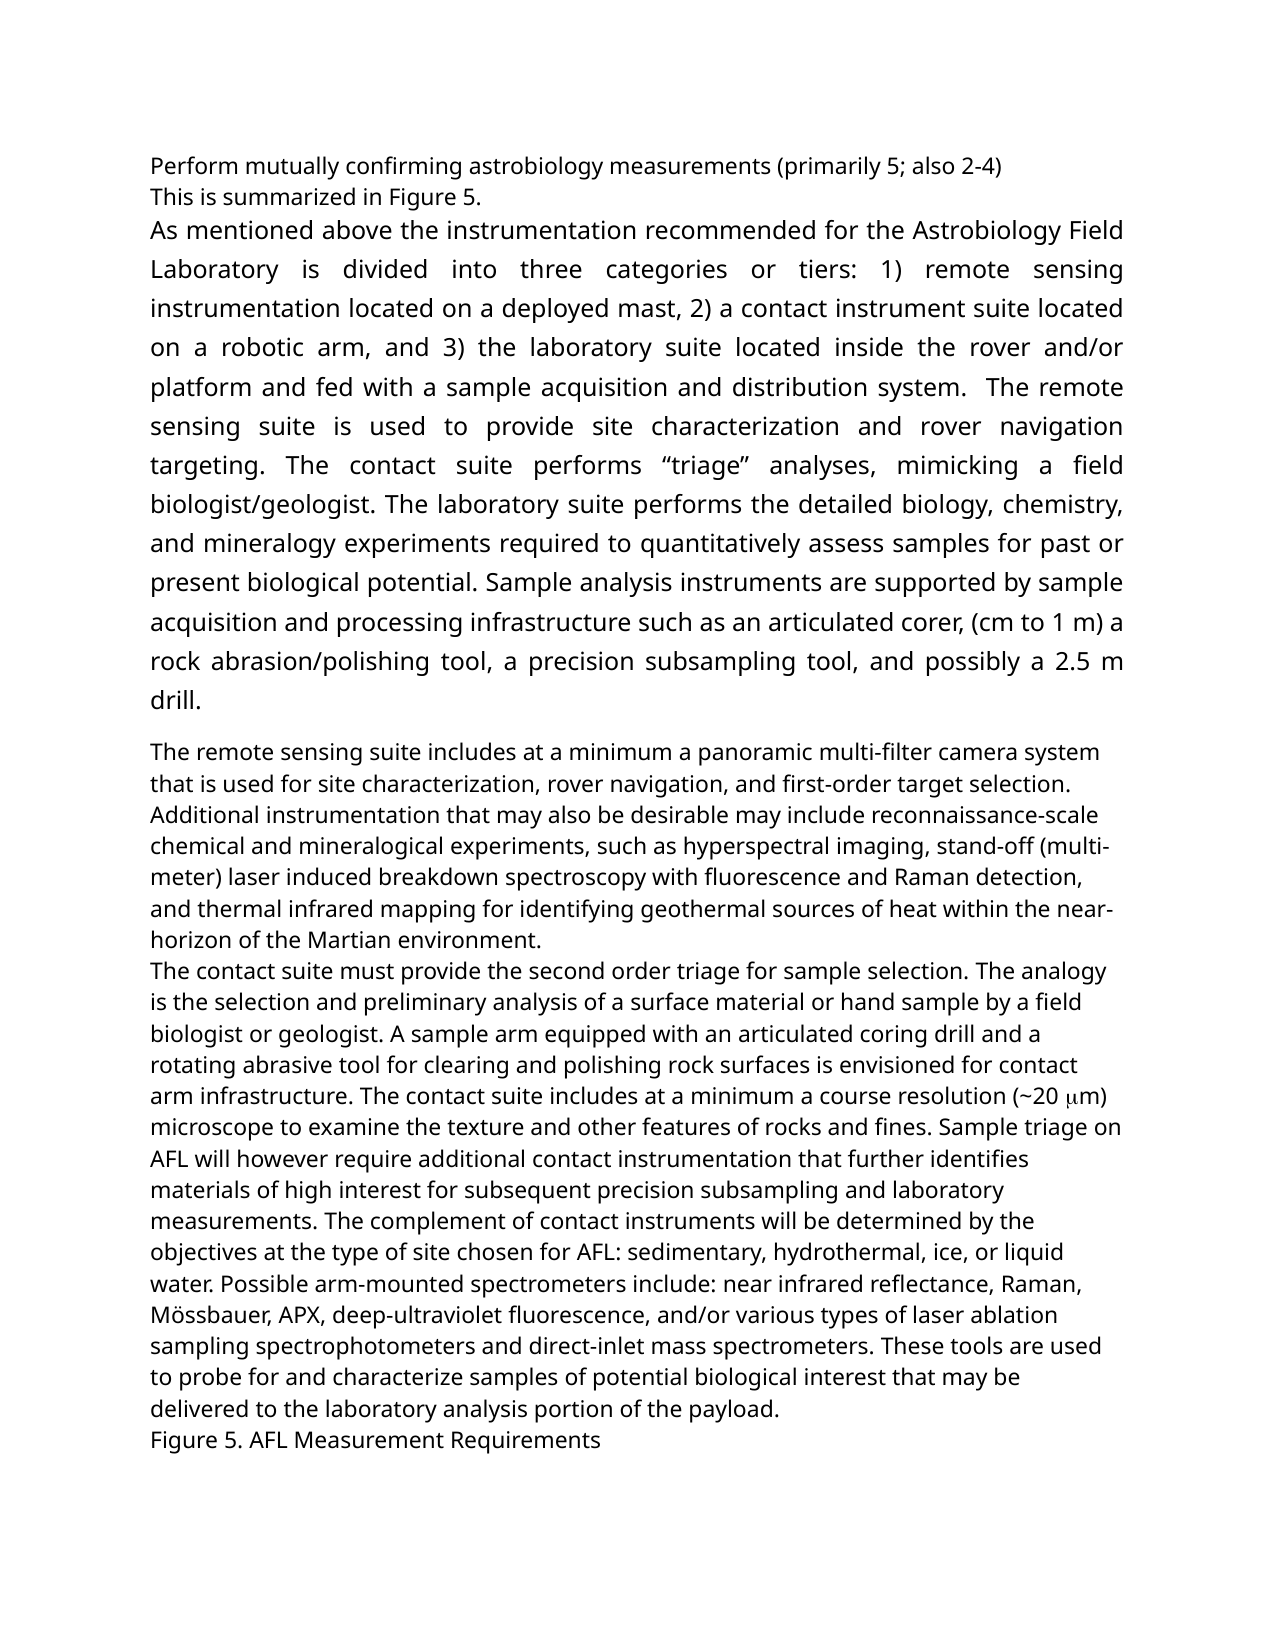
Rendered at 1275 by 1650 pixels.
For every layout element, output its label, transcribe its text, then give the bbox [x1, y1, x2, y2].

text As mentioned above the instrumentation recommended for the Astrobiology Field Laboratory is divided into three categories or tiers: 1) remote sensing instrumentation located on a deployed mast, 2) a contact instrument suite located on a robotic arm, and 3) the laboratory suite located inside the rover and/or platform and fed with a sample acquisition and distribution system. The remote sensing suite is used to provide site characterization and rover navigation targeting. The contact suite performs “triage” analyses, mimicking a field biologist/geologist. The laboratory suite performs the detailed biology, chemistry, and mineralogy experiments required to quantitatively assess samples for past or present biological potential. Sample analysis instruments are supported by sample acquisition and processing infrastructure such as an articulated corer, (cm to 1 m) a rock abrasion/polishing tool, a precision subsampling tool, and possibly a 2.5 m drill. [150, 212, 1125, 717]
